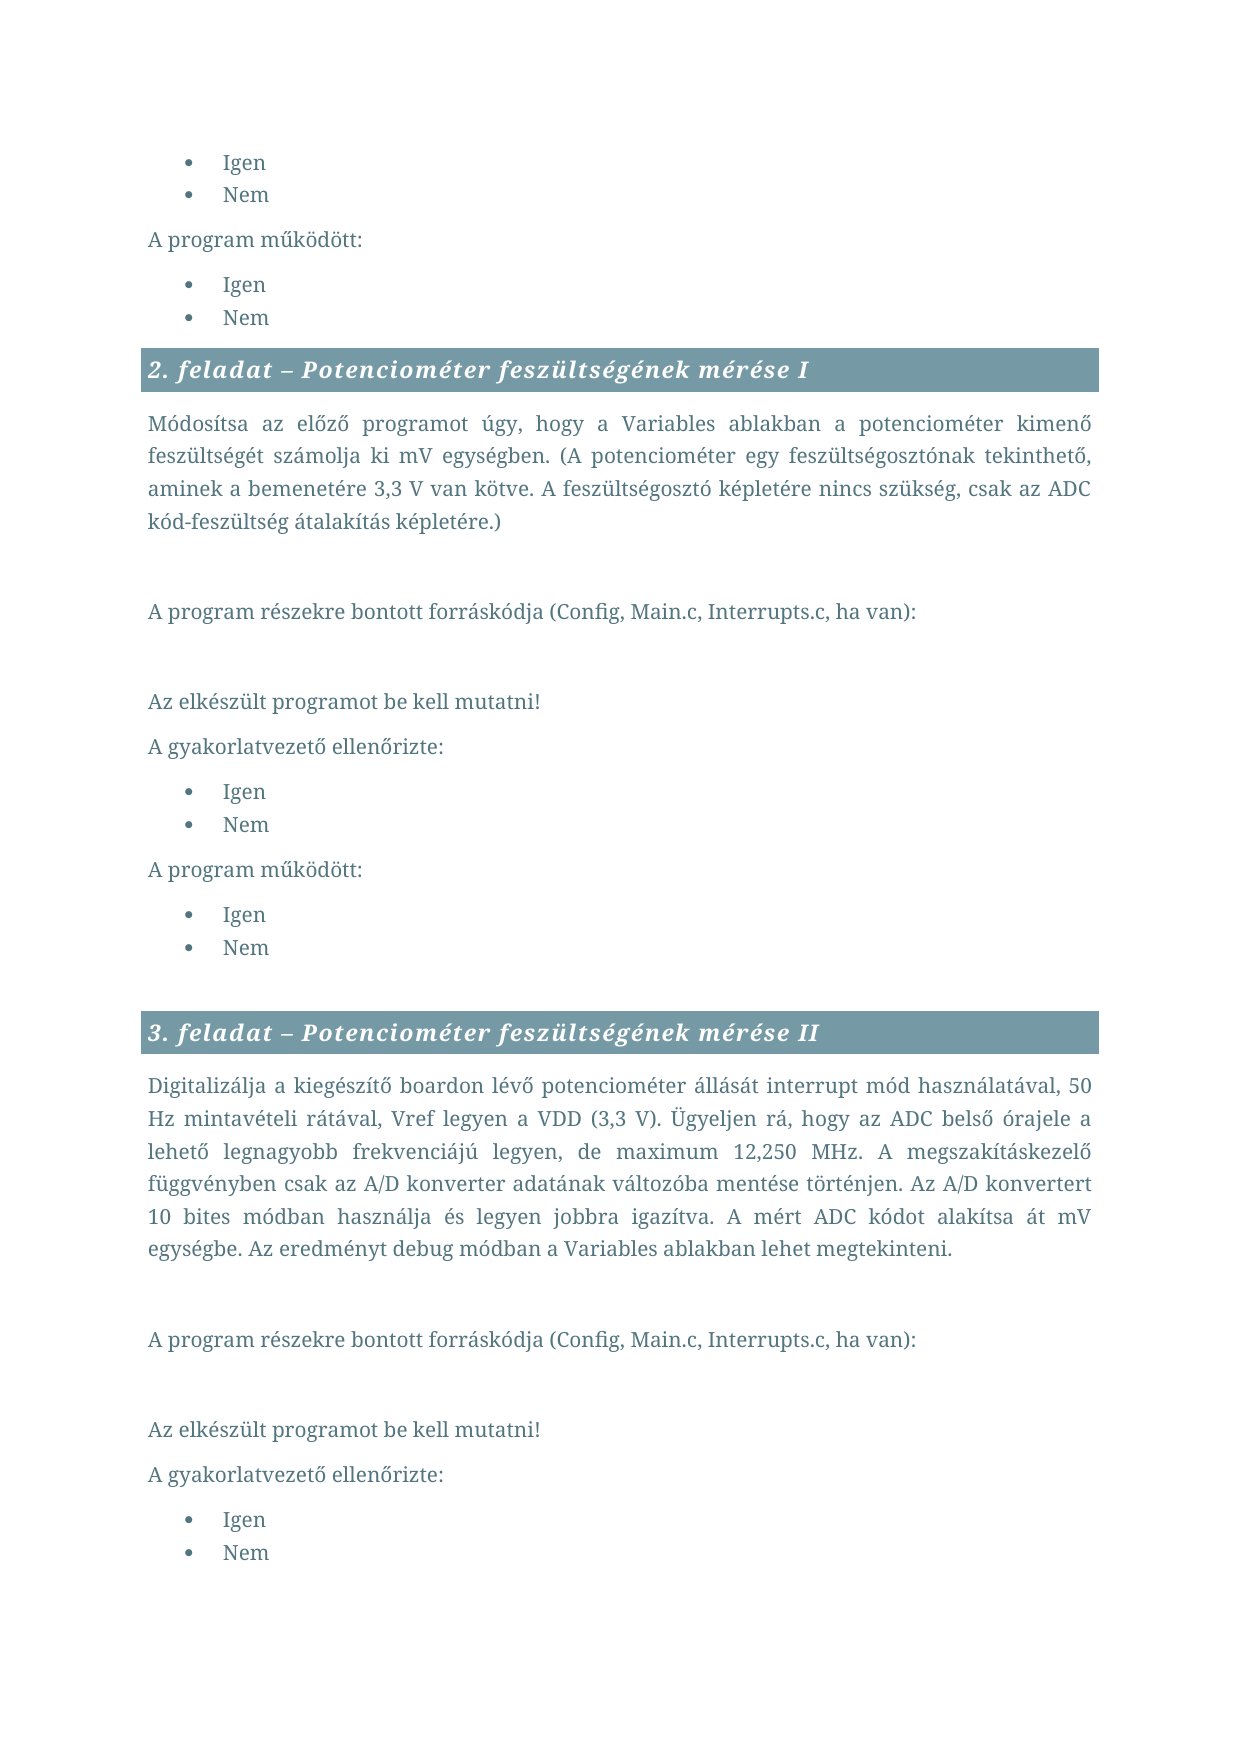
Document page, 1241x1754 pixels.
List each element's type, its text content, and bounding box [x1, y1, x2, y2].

text 3. feladat – Potenciométer feszültségének mérése II [148, 1017, 1093, 1048]
list Igen [185, 777, 1093, 806]
text A program részekre bontott forráskódja (Config, Main.c, Interrupts.c, ha van): [148, 597, 1093, 626]
list Igen [185, 270, 1093, 299]
text Az elkészült programot be kell mutatni! [148, 687, 1093, 716]
list Nem [185, 1538, 1093, 1566]
text A program részekre bontott forráskódja (Config, Main.c, Interrupts.c, ha van): [148, 1325, 1093, 1353]
text A program működött: [148, 855, 1093, 884]
text A gyakorlatvezető ellenőrizte: [148, 732, 1093, 761]
list Nem [185, 180, 1093, 209]
list Igen [185, 900, 1093, 929]
list Nem [185, 933, 1093, 961]
list Igen [185, 148, 1093, 176]
list Nem [185, 810, 1093, 838]
list Nem [185, 303, 1093, 331]
text A program működött: [148, 225, 1093, 254]
text Az elkészült programot be kell mutatni! [148, 1415, 1093, 1443]
text Digitalizálja a kiegészítő boardon lévő potenciométer állását interrupt mód használatával, 50 Hz mintavételi rátával, Vref legyen a VDD (3,3 V). Ügyeljen rá, hogy az ADC belső órajele a lehető legnagyobb frekvenciájú legyen, de maximum 12,250 MHz. A megszakításkezelő függvényben csak az A/D konverter adatának változóba mentése történjen. Az A/D konvertert 10 bites módban használja és legyen jobbra igazítva. A mért ADC kódot alakítsa át mV egységbe. Az eredményt debug módban a Variables ablakban lehet megtekinteni. [148, 1072, 1093, 1263]
text A gyakorlatvezető ellenőrizte: [148, 1460, 1093, 1488]
list Igen [185, 1505, 1093, 1534]
text Módosítsa az előző programot úgy, hogy a Variables ablakban a potenciométer kimenő feszültségét számolja ki mV egységben. (A potenciométer egy feszültségosztónak tekinthető, aminek a bemenetére 3,3 V van kötve. A feszültségosztó képletére nincs szükség, csak az ADC kód-feszültség átalakítás képletére.) [148, 409, 1093, 535]
subtitle 2. feladat – Potenciométer feszültségének mérése I [148, 354, 1093, 386]
